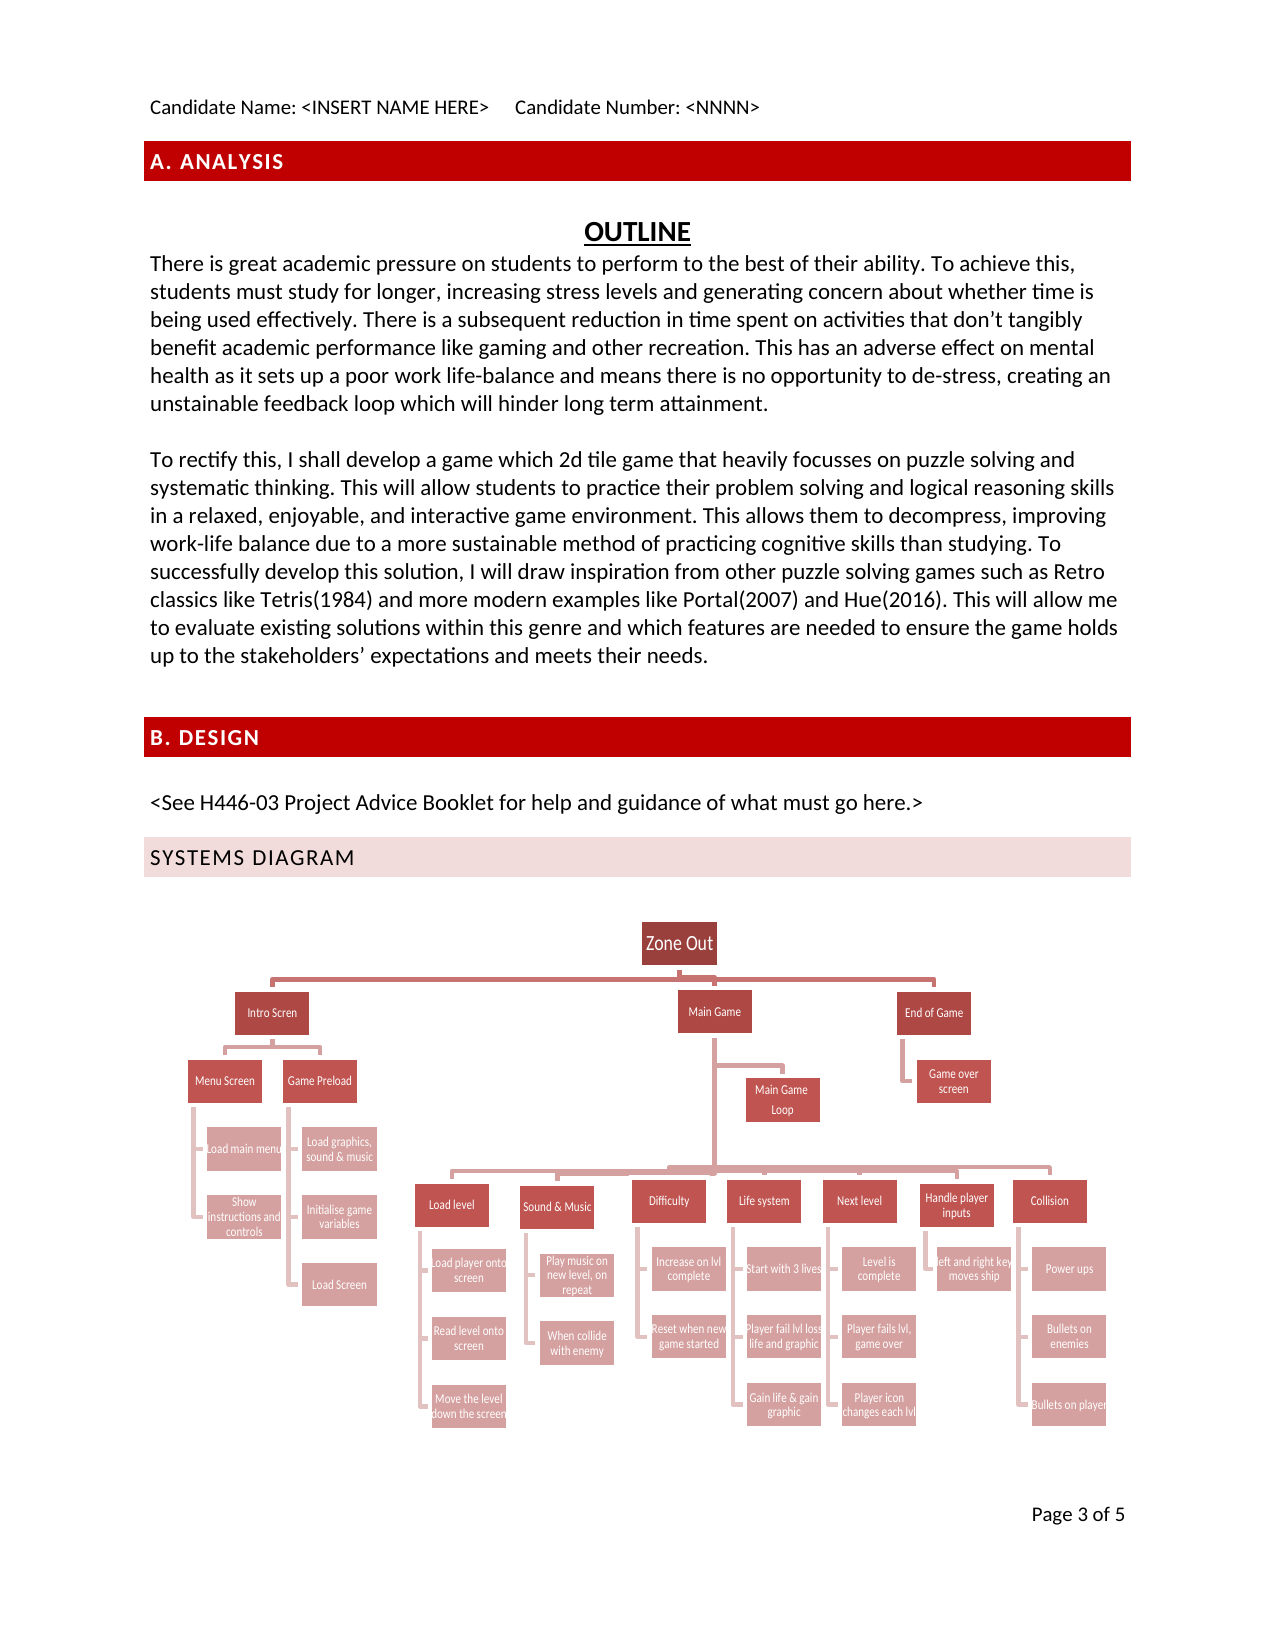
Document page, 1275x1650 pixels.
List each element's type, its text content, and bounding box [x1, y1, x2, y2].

text To rectify this, I shall develop a game which 2d tile game that heavily focusses on puzzle solving and systematic thinking. This will allow students to practice their problem solving and logical reasoning skills in a relaxed, enjoyable, and interactive game environment. This allows them to decompress, improving work-life balance due to a more sustainable method of practicing cognitive skills than studying. To successfully develop this solution, I will draw inspiration from other puzzle solving games such as Retro classics like Tetris(1984) and more modern examples like Portal(2007) and Hue(2016). This will allow me to evaluate existing solutions within this genre and which features are needed to ensure the game holds up to the stakeholders’ expectations and meets their needs. [150, 445, 1125, 669]
subtitle Systems diagram [150, 843, 1125, 871]
subtitle A. Analysis [150, 147, 1125, 175]
text OUTLINE [150, 213, 1125, 249]
subtitle B. Design [150, 723, 1125, 751]
text <See H446-03 Project Advice Booklet for help and guidance of what must go here.> [150, 788, 1125, 816]
text There is great academic pressure on students to perform to the best of their ability. To achieve this, students must study for longer, increasing stress levels and generating concern about whether time is being used effectively. There is a subsequent reduction in time spent on activities that don’t tangibly benefit academic performance like gaming and other recreation. This has an adverse effect on mental health as it sets up a poor work life-balance and means there is no opportunity to de-stress, creating an unstainable feedback loop which will hinder long term attainment. [150, 249, 1125, 417]
